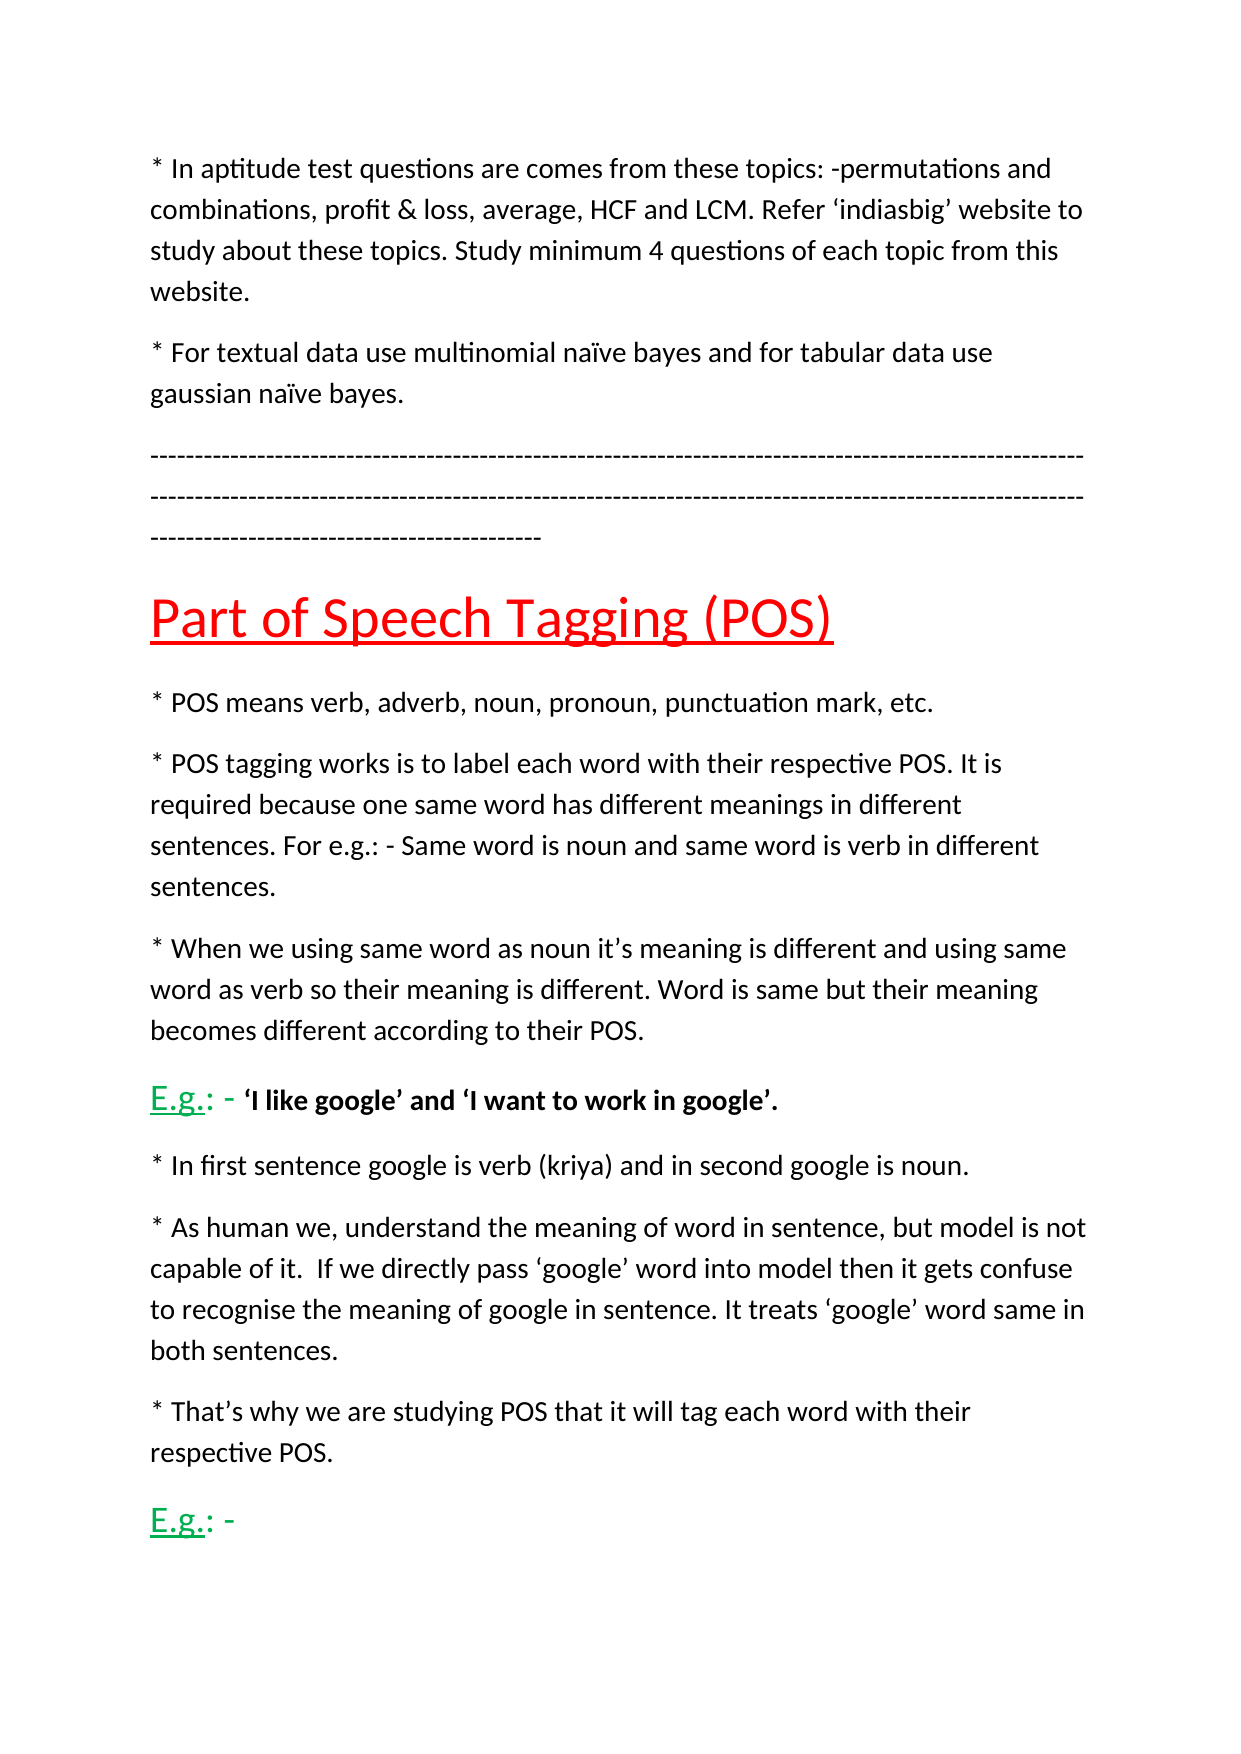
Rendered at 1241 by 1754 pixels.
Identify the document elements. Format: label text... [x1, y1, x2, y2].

text * As human we, understand the meaning of word in sentence, but model is not capable of it. If we directly pass ‘google’ word into model then it gets confuse to recognise the meaning of google in sentence. It treats ‘google’ word same in both sentences. [150, 1209, 1090, 1367]
text -------------------------------------------------------------------------------------------------------------------------------------------------------------------------------------------------------------------------------------------------------------- [150, 437, 1090, 555]
text * POS means verb, adverb, noun, pronoun, punctuation mark, etc. [150, 684, 1090, 719]
text * When we using same word as noun it’s meaning is different and using same word as verb so their meaning is different. Word is same but their meaning becomes different according to their POS. [150, 930, 1090, 1047]
text Part of Speech Tagging (POS) [150, 581, 1090, 652]
text * For textual data use multinomial naïve bayes and for tabular data use gaussian naïve bayes. [150, 334, 1090, 411]
text * In first sentence google is verb (kriya) and in second google is noun. [150, 1147, 1090, 1183]
text * POS tagging works is to label each word with their respective POS. It is required because one same word has different meanings in different sentences. For e.g.: - Same word is noun and same word is verb in different sentences. [150, 745, 1090, 904]
text * That’s why we are studying POS that it will tag each word with their respective POS. [150, 1393, 1090, 1470]
text * In aptitude test questions are comes from these topics: -permutations and combinations, profit & loss, average, HCF and LCM. Refer ‘indiasbig’ website to study about these topics. Study minimum 4 questions of each topic from this website. [150, 150, 1090, 308]
text E.g.: - [150, 1496, 1090, 1542]
text E.g.: - ‘I like google’ and ‘I want to work in google’. [150, 1074, 1090, 1119]
